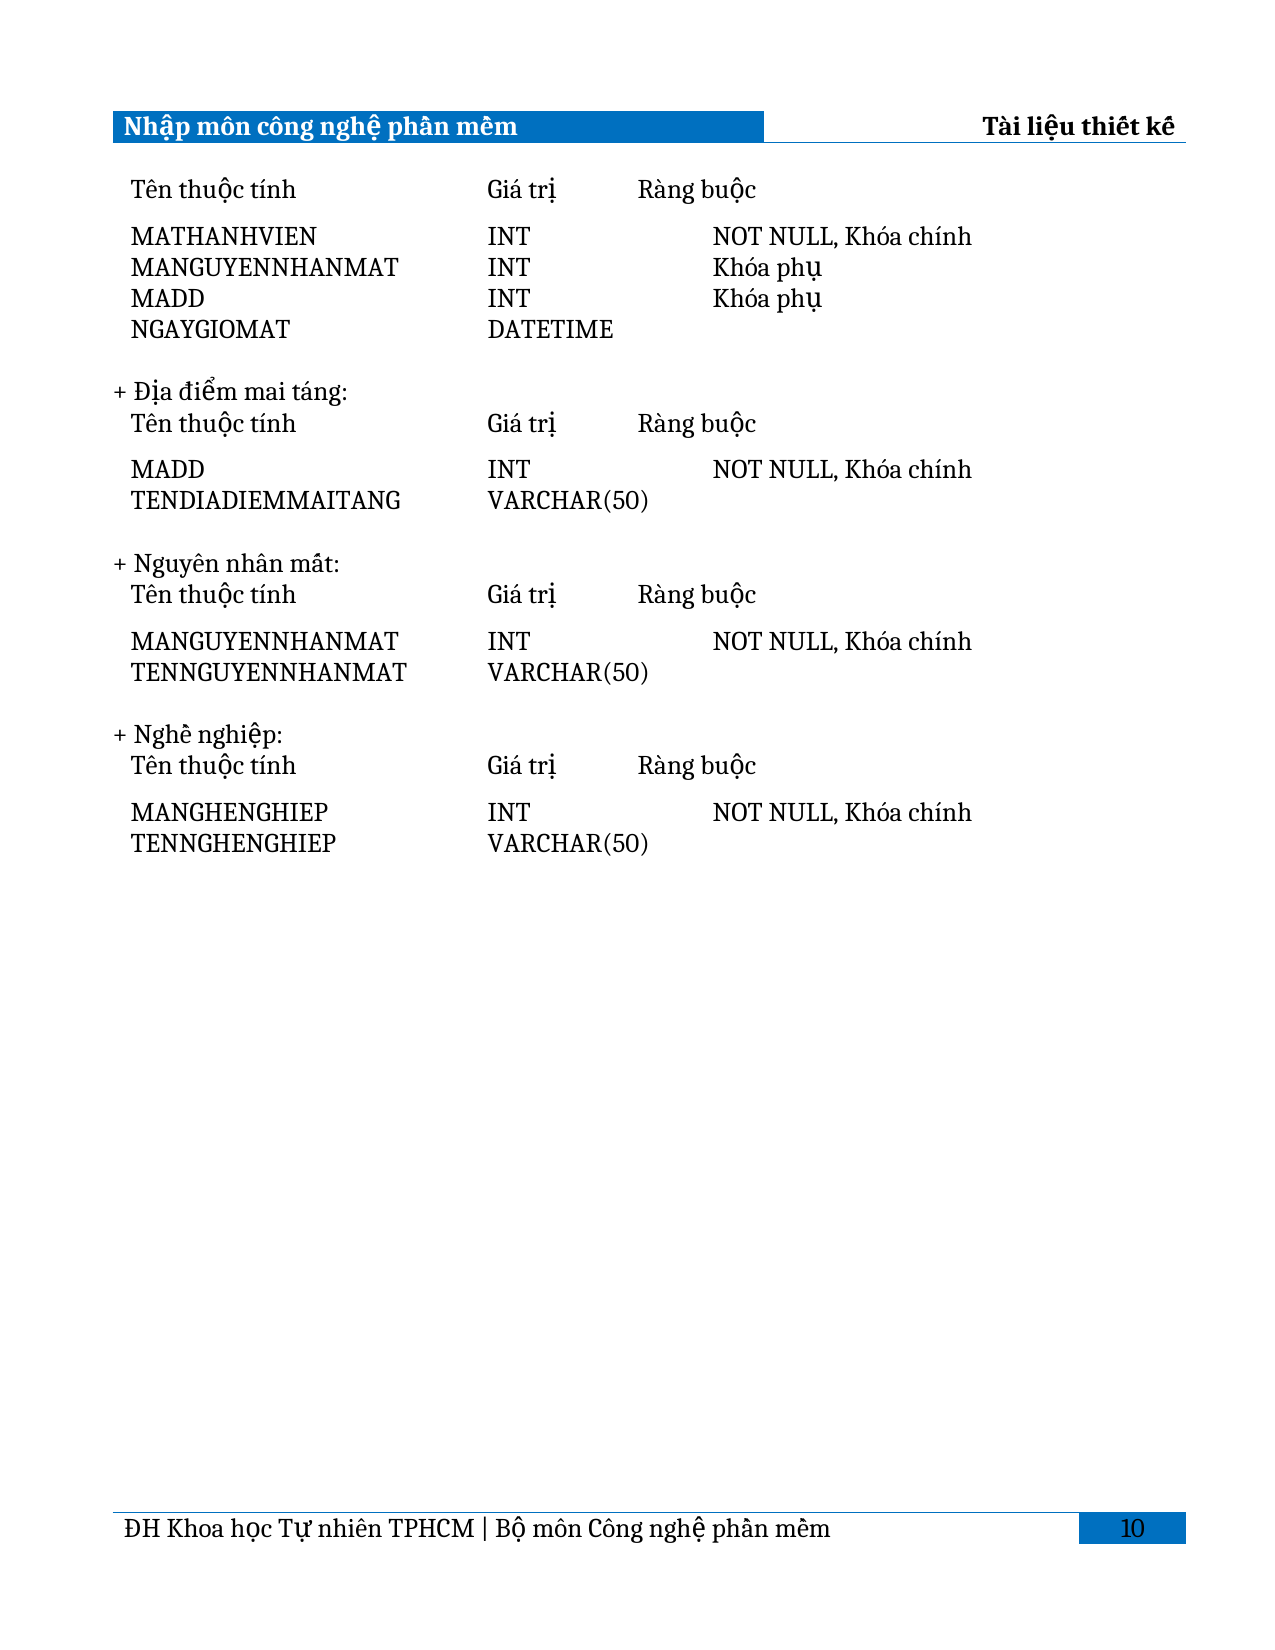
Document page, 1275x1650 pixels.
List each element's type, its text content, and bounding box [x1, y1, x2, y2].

text Tên thuộc tính Giá trị Ràng buộc [112, 750, 1162, 781]
text TENDIADIEMMAITANG VARCHAR(50) [112, 485, 1162, 517]
text MADD INT Khóa phụ [112, 283, 1162, 314]
text + Nghề nghiệp: [112, 719, 1162, 750]
text + Địa điểm mai táng: [112, 376, 1162, 408]
text TENNGUYENNHANMAT VARCHAR(50) [112, 657, 1162, 688]
text Tên thuộc tính Giá trị Ràng buộc [112, 408, 1162, 439]
text + Nguyên nhân mất: [112, 548, 1162, 579]
text MADD INT NOT NULL, Khóa chính [112, 454, 1162, 485]
text MANGUYENNHANMAT INT Khóa phụ [112, 252, 1162, 283]
text NGAYGIOMAT DATETIME [112, 314, 1162, 345]
text Tên thuộc tính Giá trị Ràng buộc [112, 579, 1162, 610]
text MATHANHVIEN INT NOT NULL, Khóa chính [112, 221, 1162, 252]
text MANGHENGHIEP INT NOT NULL, Khóa chính [112, 797, 1162, 828]
text MANGUYENNHANMAT INT NOT NULL, Khóa chính [112, 626, 1162, 657]
text Tên thuộc tính Giá trị Ràng buộc [112, 174, 1162, 205]
text TENNGHENGHIEP VARCHAR(50) [112, 828, 1162, 859]
